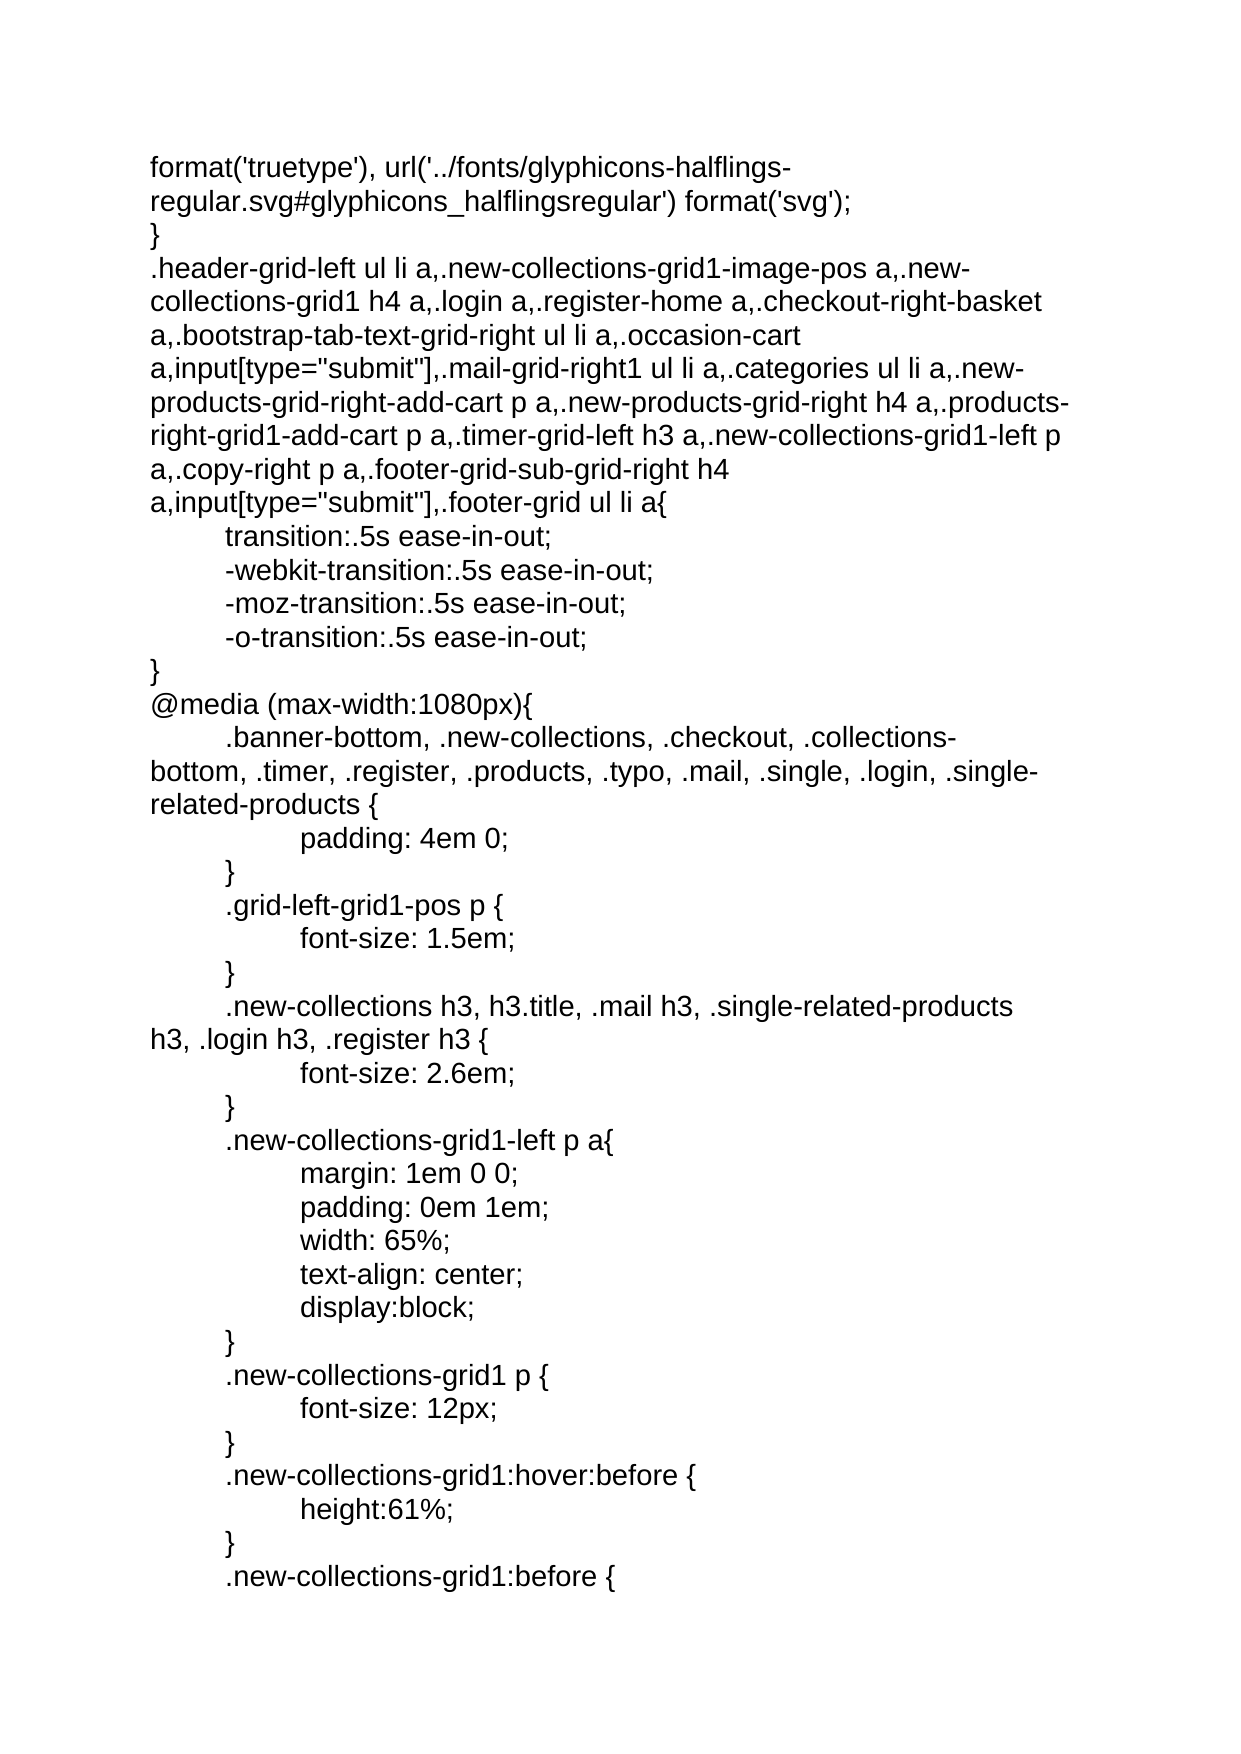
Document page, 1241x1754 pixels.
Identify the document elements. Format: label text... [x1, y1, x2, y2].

text font-size: 1.5em; [150, 921, 1090, 955]
text font-size: 2.6em; [150, 1056, 1090, 1089]
text transition:.5s ease-in-out; [150, 519, 1090, 552]
text -moz-transition:.5s ease-in-out; [150, 586, 1090, 619]
text .new-collections-grid1:before { [150, 1559, 1090, 1592]
text .grid-left-grid1-pos p { [150, 888, 1090, 921]
text .new-collections h3, h3.title, .mail h3, .single-related-products h3, .login h3, .register h3 { [150, 988, 1090, 1056]
text width: 65%; [150, 1223, 1090, 1257]
text } [150, 1424, 1090, 1458]
text @media (max-width:1080px){ [150, 687, 1090, 720]
text } [150, 955, 1090, 988]
text .banner-bottom, .new-collections, .checkout, .collections-bottom, .timer, .register, .products, .typo, .mail, .single, .login, .single-related-products { [150, 720, 1090, 821]
text } [150, 1324, 1090, 1357]
text padding: 0em 1em; [150, 1190, 1090, 1223]
text } [150, 1525, 1090, 1559]
text .new-collections-grid1 p { [150, 1357, 1090, 1391]
text .new-collections-grid1-left p a{ [150, 1123, 1090, 1156]
text -webkit-transition:.5s ease-in-out; [150, 552, 1090, 586]
text .header-grid-left ul li a,.new-collections-grid1-image-pos a,.new-collections-grid1 h4 a,.login a,.register-home a,.checkout-right-basket a,.bootstrap-tab-text-grid-right ul li a,.occasion-cart a,input[type="submit"],.mail-grid-right1 ul li a,.categories ul li a,.new-products-grid-right-add-cart p a,.new-products-grid-right h4 a,.products-right-grid1-add-cart p a,.timer-grid-left h3 a,.new-collections-grid1-left p a,.copy-right p a,.footer-grid-sub-grid-right h4 a,input[type="submit"],.footer-grid ul li a{ [150, 251, 1090, 519]
text } [150, 217, 1090, 251]
text text-align: center; [150, 1257, 1090, 1290]
text padding: 4em 0; [150, 821, 1090, 854]
text height:61%; [150, 1492, 1090, 1525]
text -o-transition:.5s ease-in-out; [150, 619, 1090, 653]
text display:block; [150, 1290, 1090, 1324]
text } [150, 1089, 1090, 1123]
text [150, 150, 1090, 217]
text .new-collections-grid1:hover:before { [150, 1458, 1090, 1492]
text } [150, 653, 1090, 687]
text margin: 1em 0 0; [150, 1156, 1090, 1190]
text font-size: 12px; [150, 1391, 1090, 1424]
text } [150, 854, 1090, 888]
